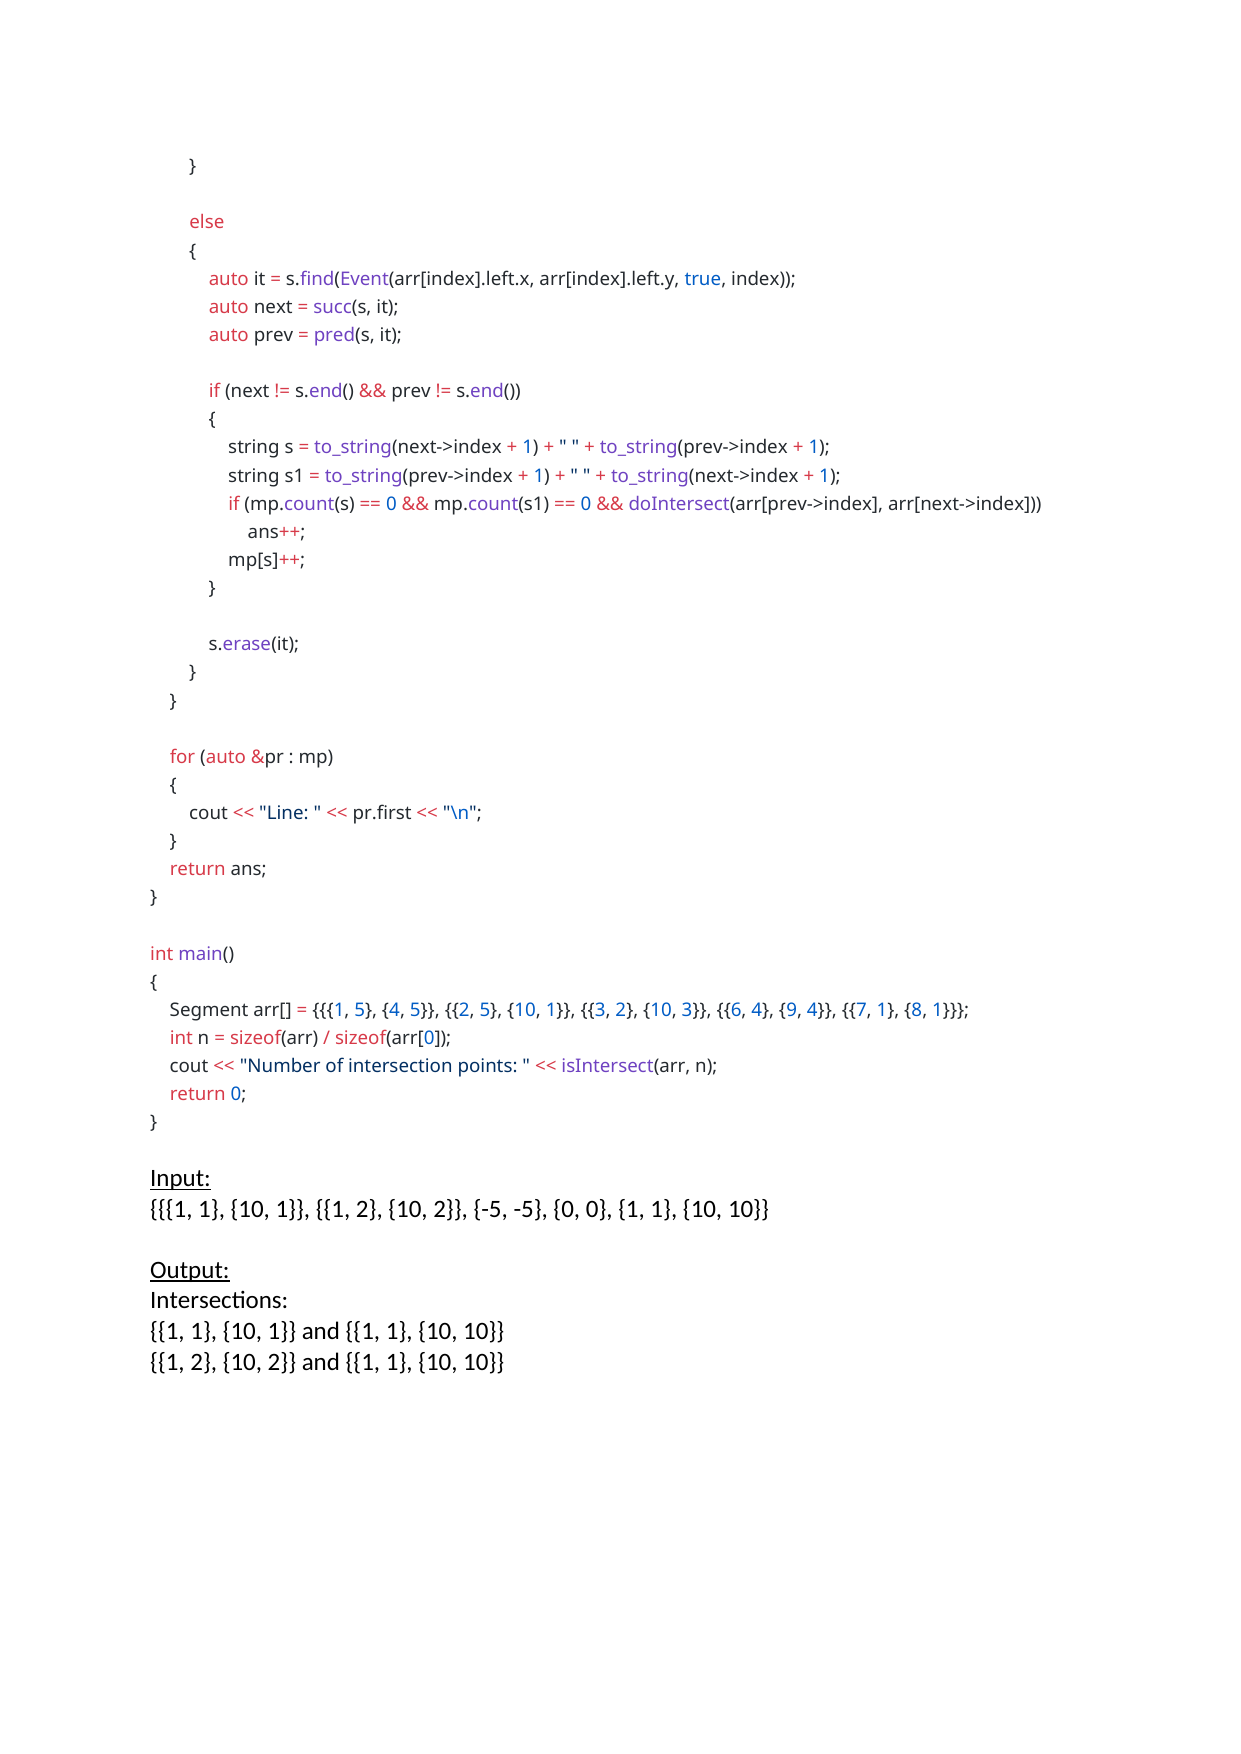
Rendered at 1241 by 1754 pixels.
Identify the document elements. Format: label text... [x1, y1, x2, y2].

text mp[s]++; [150, 544, 1090, 572]
text auto it = s.find(Event(arr[index].left.x, arr[index].left.y, true, index)); [150, 262, 1090, 291]
text auto prev = pred(s, it); [150, 319, 1090, 347]
text {{1, 2}, {10, 2}} and {{1, 1}, {10, 10}} [150, 1346, 1090, 1376]
text else [150, 206, 1090, 234]
text } [150, 825, 1090, 853]
text {{{1, 1}, {10, 1}}, {{1, 2}, {10, 2}}, {-5, -5}, {0, 0}, {1, 1}, {10, 10}} [150, 1193, 1090, 1223]
text { [150, 966, 1090, 994]
text Intersections: [150, 1284, 1090, 1315]
text Segment arr[] = {{{1, 5}, {4, 5}}, {{2, 5}, {10, 1}}, {{3, 2}, {10, 3}}, {{6, 4}, {9, 4}}, {{7, 1}, {8, 1}}}; [150, 994, 1090, 1022]
text string s = to_string(next->index + 1) + " " + to_string(prev->index + 1); [150, 431, 1090, 459]
text return ans; [150, 853, 1090, 881]
text return 0; [150, 1078, 1090, 1106]
text Output: [150, 1254, 1090, 1284]
text { [150, 403, 1090, 431]
text } [150, 572, 1090, 600]
text { [150, 769, 1090, 797]
text } [150, 881, 1090, 909]
text { [150, 234, 1090, 262]
text for (auto &pr : mp) [150, 741, 1090, 769]
text auto next = succ(s, it); [150, 291, 1090, 319]
text {{1, 1}, {10, 1}} and {{1, 1}, {10, 10}} [150, 1315, 1090, 1346]
text if (next != s.end() && prev != s.end()) [150, 375, 1090, 403]
text Input: [150, 1162, 1090, 1193]
text } [150, 656, 1090, 684]
text cout << "Line: " << pr.first << "\n"; [150, 797, 1090, 825]
text } [150, 1106, 1090, 1134]
text s.erase(it); [150, 628, 1090, 656]
text } [150, 150, 1090, 178]
text int n = sizeof(arr) / sizeof(arr[0]); [150, 1022, 1090, 1050]
text int main() [150, 937, 1090, 966]
text string s1 = to_string(prev->index + 1) + " " + to_string(next->index + 1); [150, 459, 1090, 487]
text ans++; [150, 516, 1090, 544]
text if (mp.count(s) == 0 && mp.count(s1) == 0 && doIntersect(arr[prev->index], arr[next->index])) [150, 487, 1090, 516]
text } [150, 684, 1090, 712]
text cout << "Number of intersection points: " << isIntersect(arr, n); [150, 1050, 1090, 1078]
